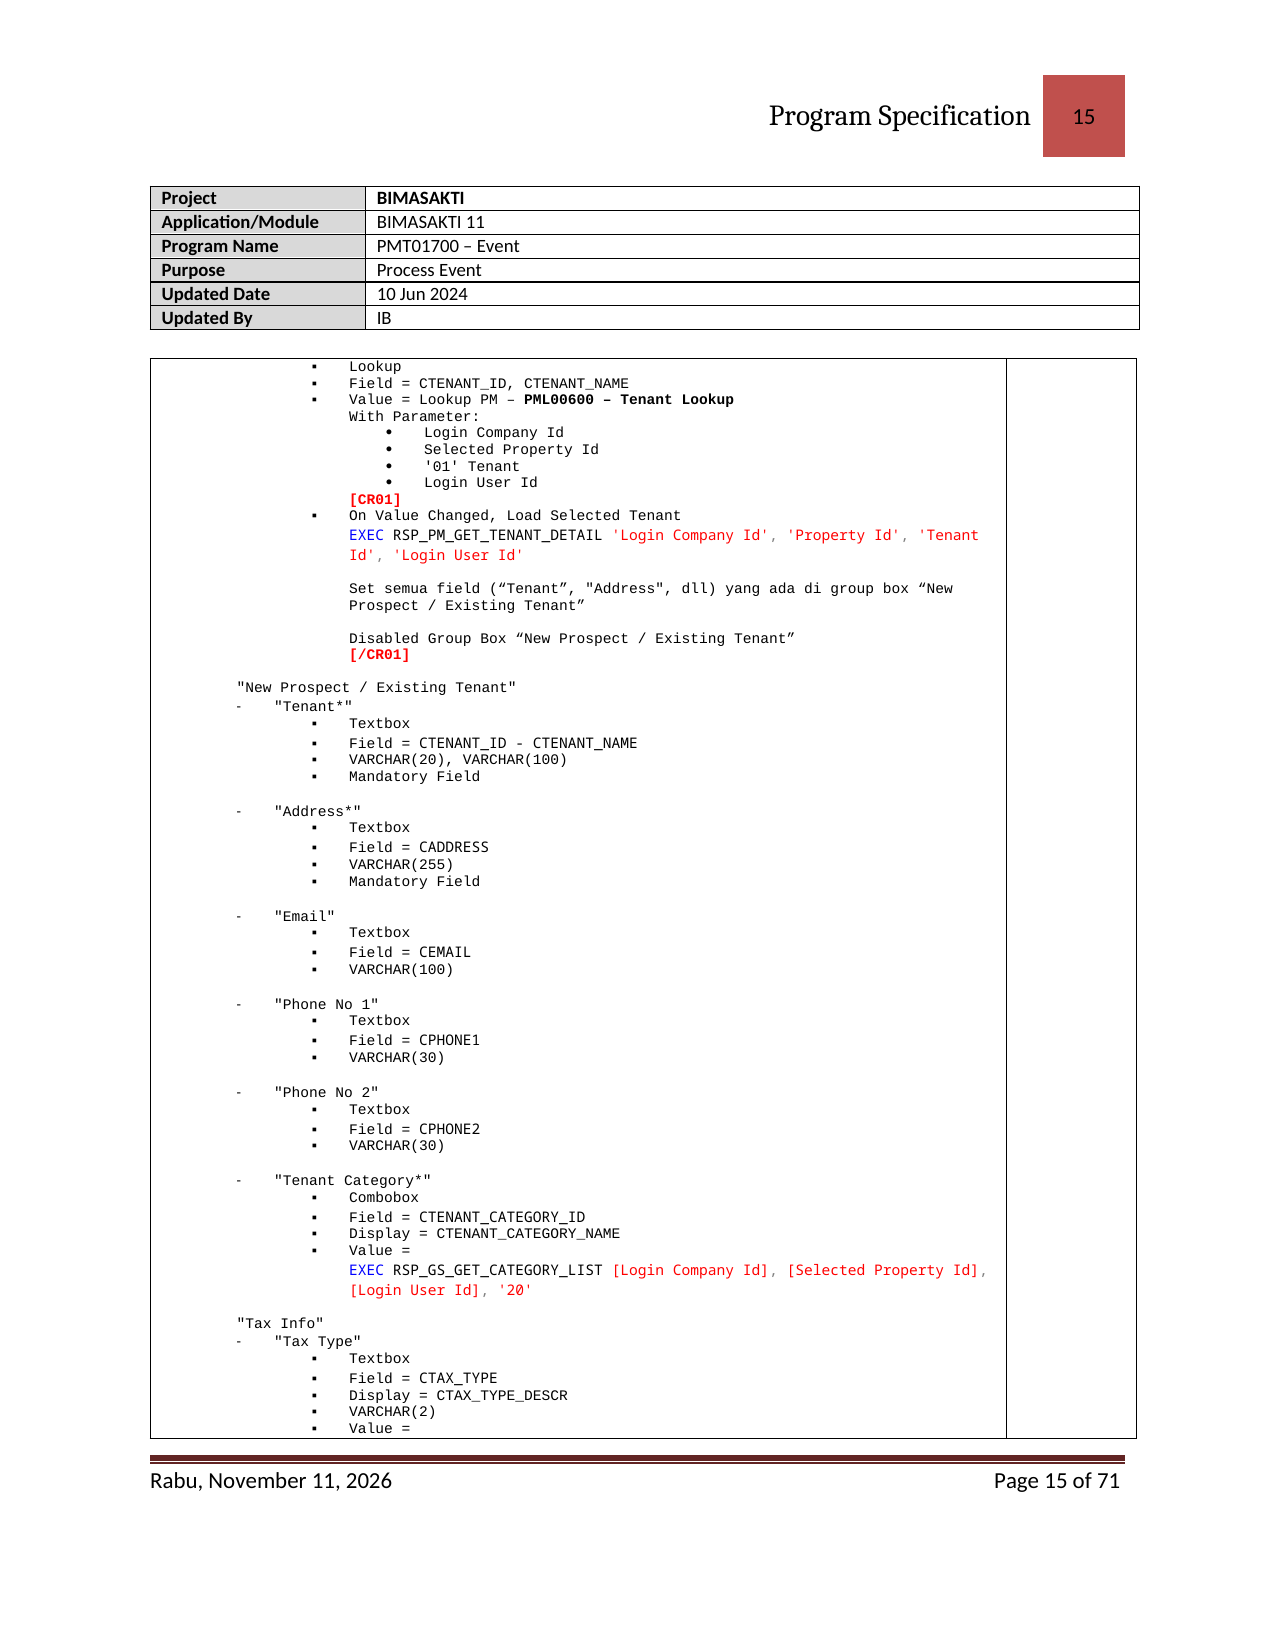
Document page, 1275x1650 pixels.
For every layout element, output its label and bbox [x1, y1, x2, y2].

table_cell [1007, 359, 1136, 1437]
table_cell [151, 359, 1006, 1437]
